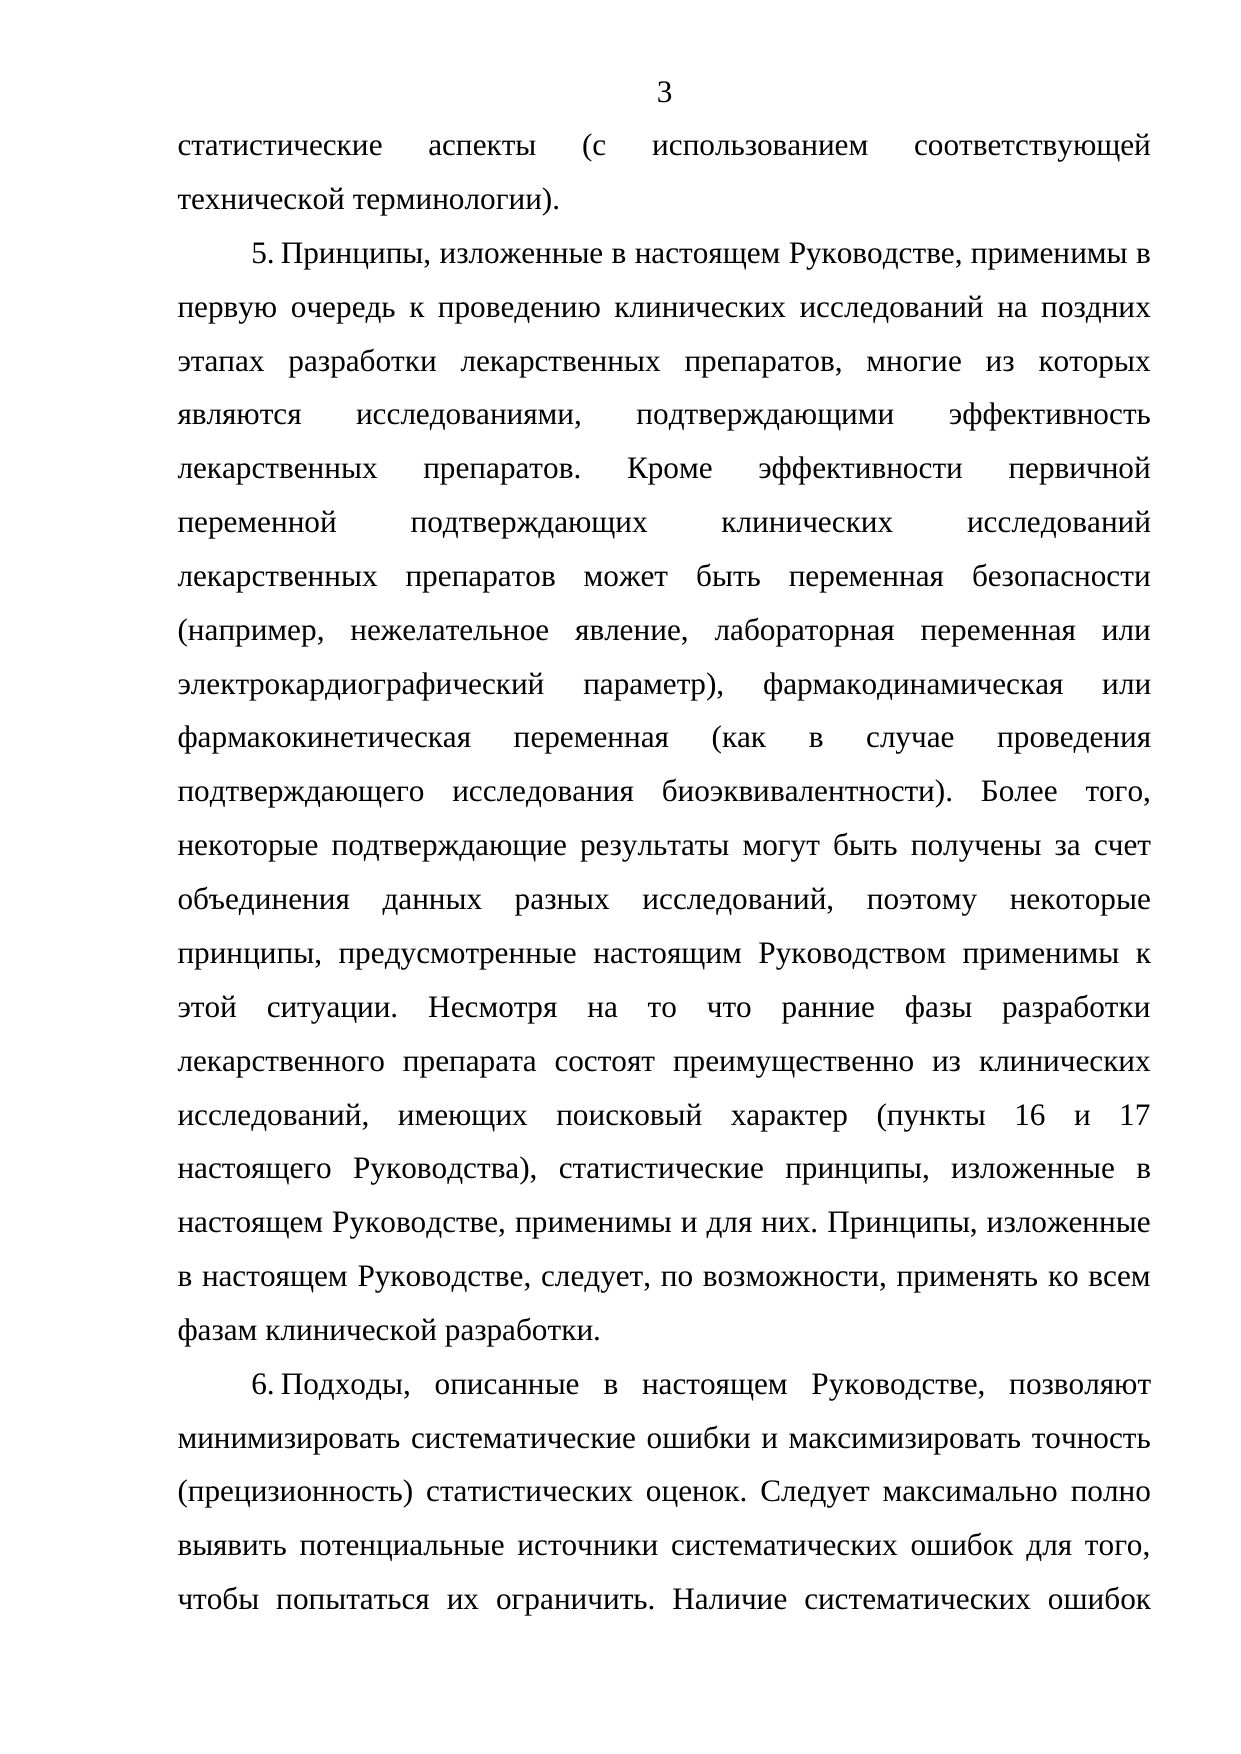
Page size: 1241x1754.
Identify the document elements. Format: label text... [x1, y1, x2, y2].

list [177, 1365, 1152, 1616]
list Принципы, изложенные в настоящем Руководстве, применимы в первую очередь к проведению клинических исследований на поздних этапах разработки лекарственных препаратов, многие из которых являются исследованиями, подтверждающими эффективность лекарственных препаратов. Кроме эффективности первичной переменной подтверждающих клинических исследований лекарственных препаратов может быть переменная безопасности (например, нежелательное явление, лабораторная переменная или электрокардиографический параметр), фармакодинамическая или фармакокинетическая переменная (как в случае проведения подтверждающего исследования биоэквивалентности). Более того, некоторые подтверждающие результаты могут быть получены за счет объединения данных разных исследований, поэтому некоторые принципы, предусмотренные настоящим Руководством применимы к этой ситуации. Несмотря на то что ранние фазы разработки лекарственного препарата состоят преимущественно из клинических исследований, имеющих поисковый характер (пункты 16 и 17 настоящего Руководства), статистические принципы, изложенные в настоящем Руководстве, применимы и для них. Принципы, изложенные в настоящем Руководстве, следует, по возможности, применять ко всем фазам клинической разработки. [177, 234, 1152, 1347]
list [177, 126, 1152, 216]
